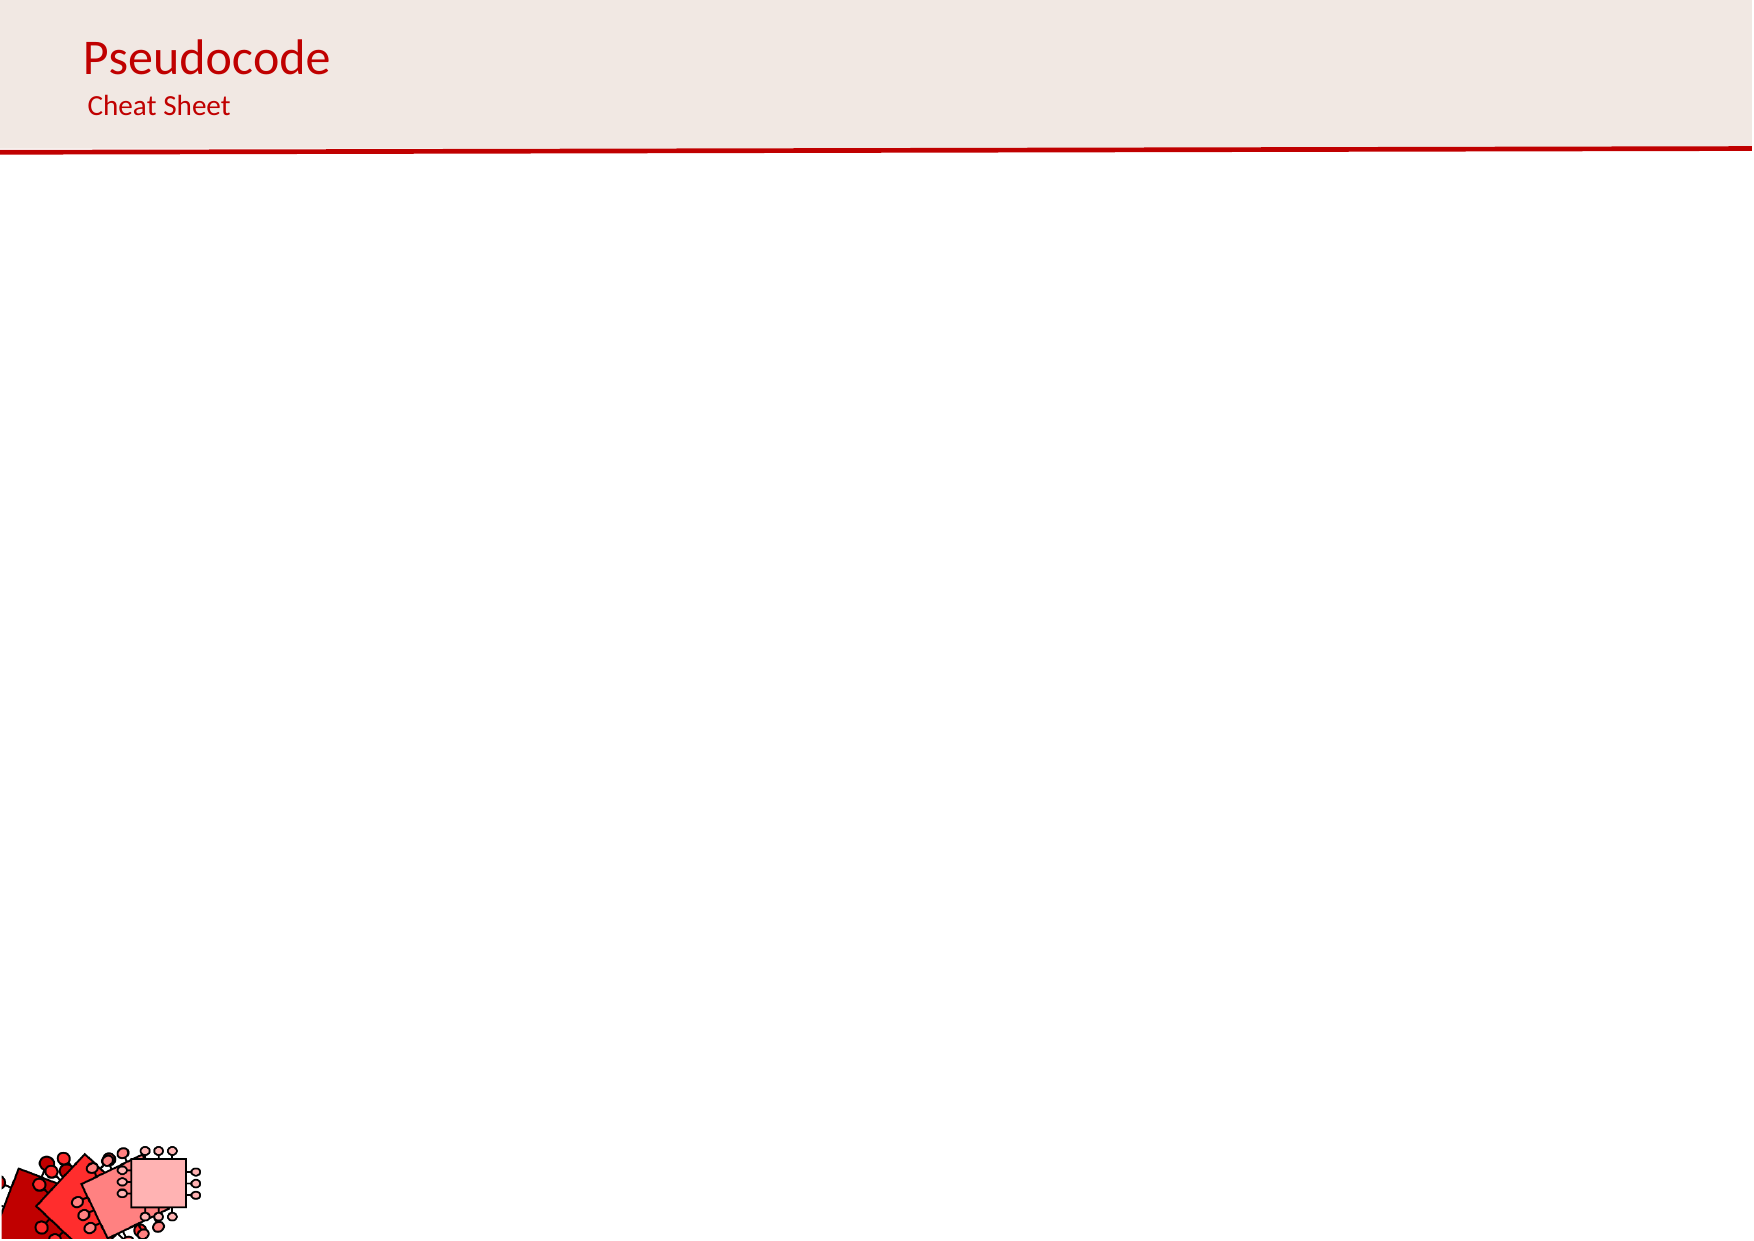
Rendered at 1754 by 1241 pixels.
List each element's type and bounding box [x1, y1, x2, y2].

picture [1, 1139, 203, 1239]
